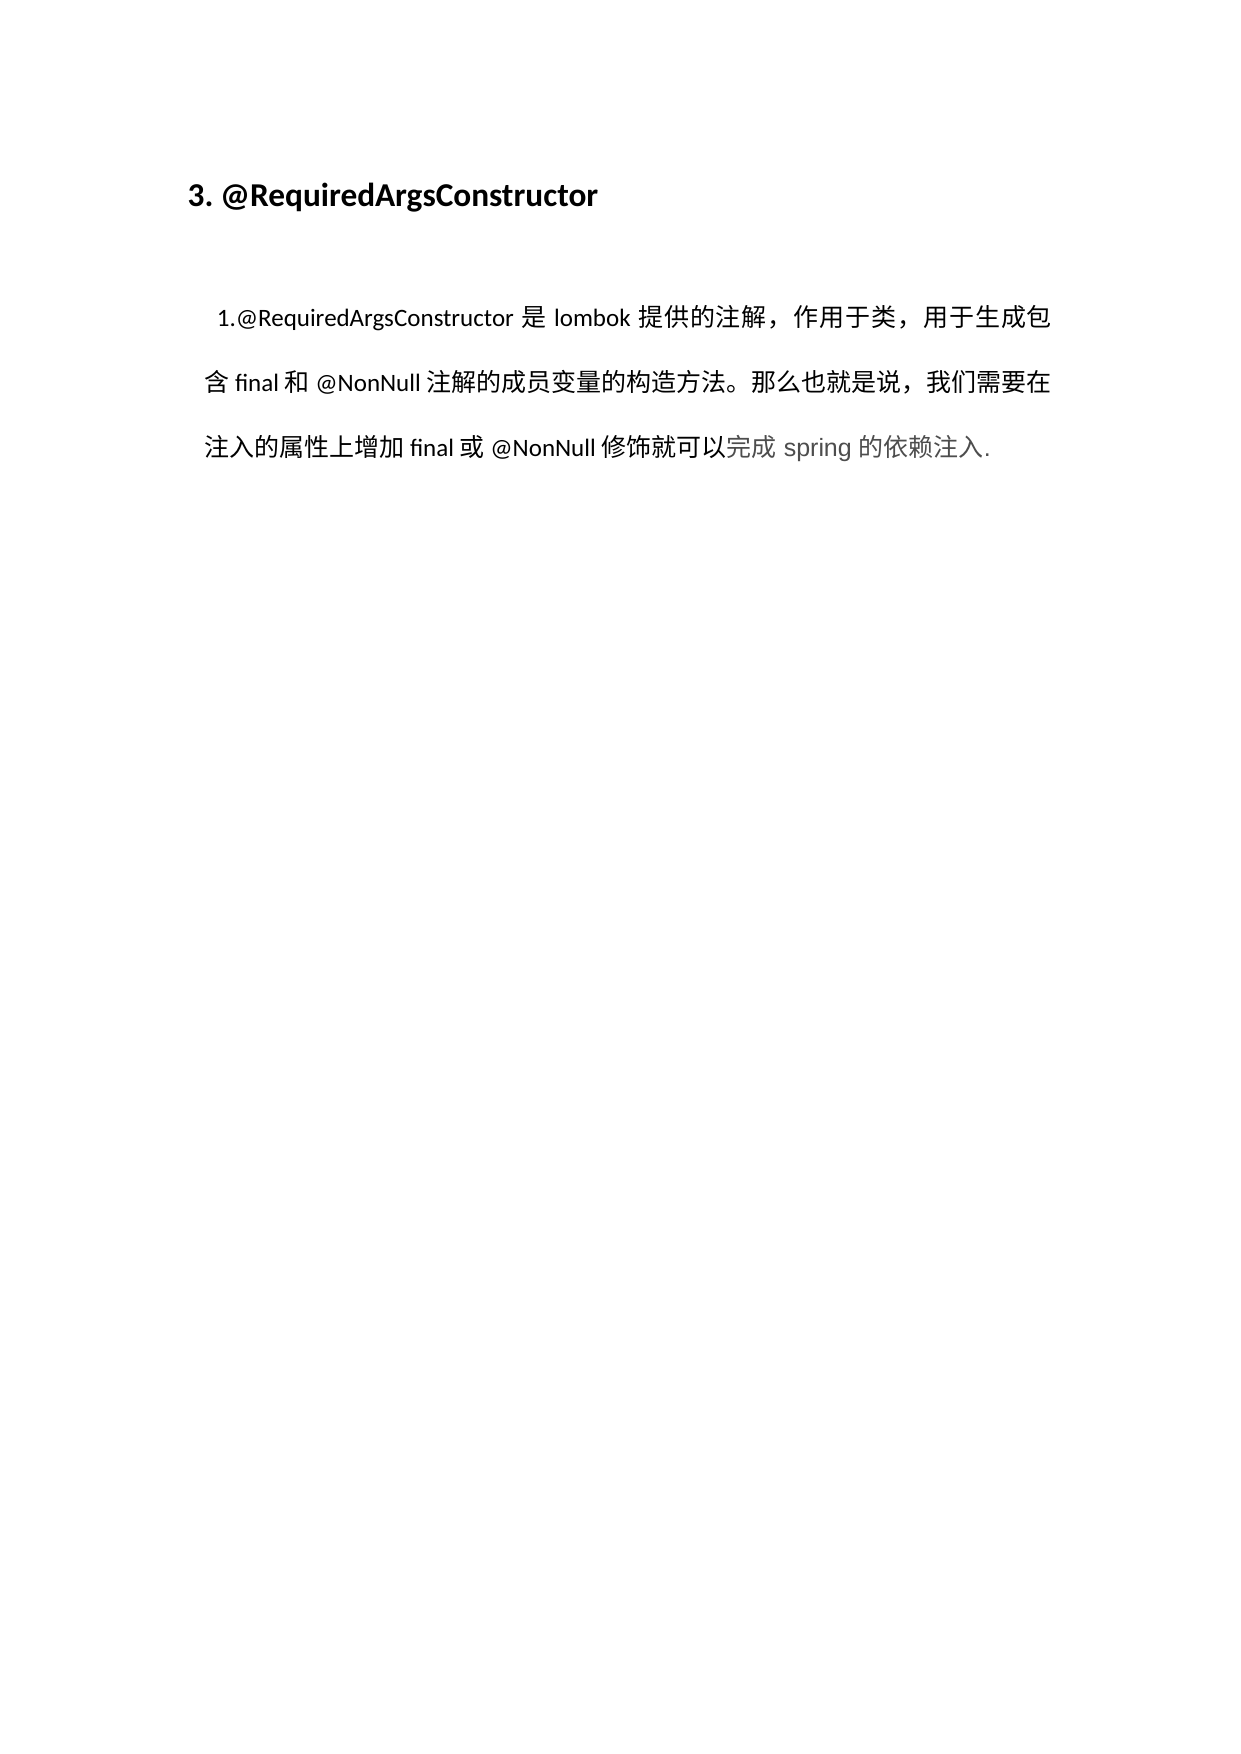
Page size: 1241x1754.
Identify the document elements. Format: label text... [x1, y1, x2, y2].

list 1.@RequiredArgsConstructor 是 lombok 提供的注解，作用于类，用于生成包含 final 和 @NonNull 注解的成员变量的构造方法。那么也就是说，我们需要在注入的属性上增加 final 或 @NonNull 修饰就可以完成 spring 的依赖注入. [204, 283, 1053, 478]
subtitle @RequiredArgsConstructor [187, 162, 1053, 227]
